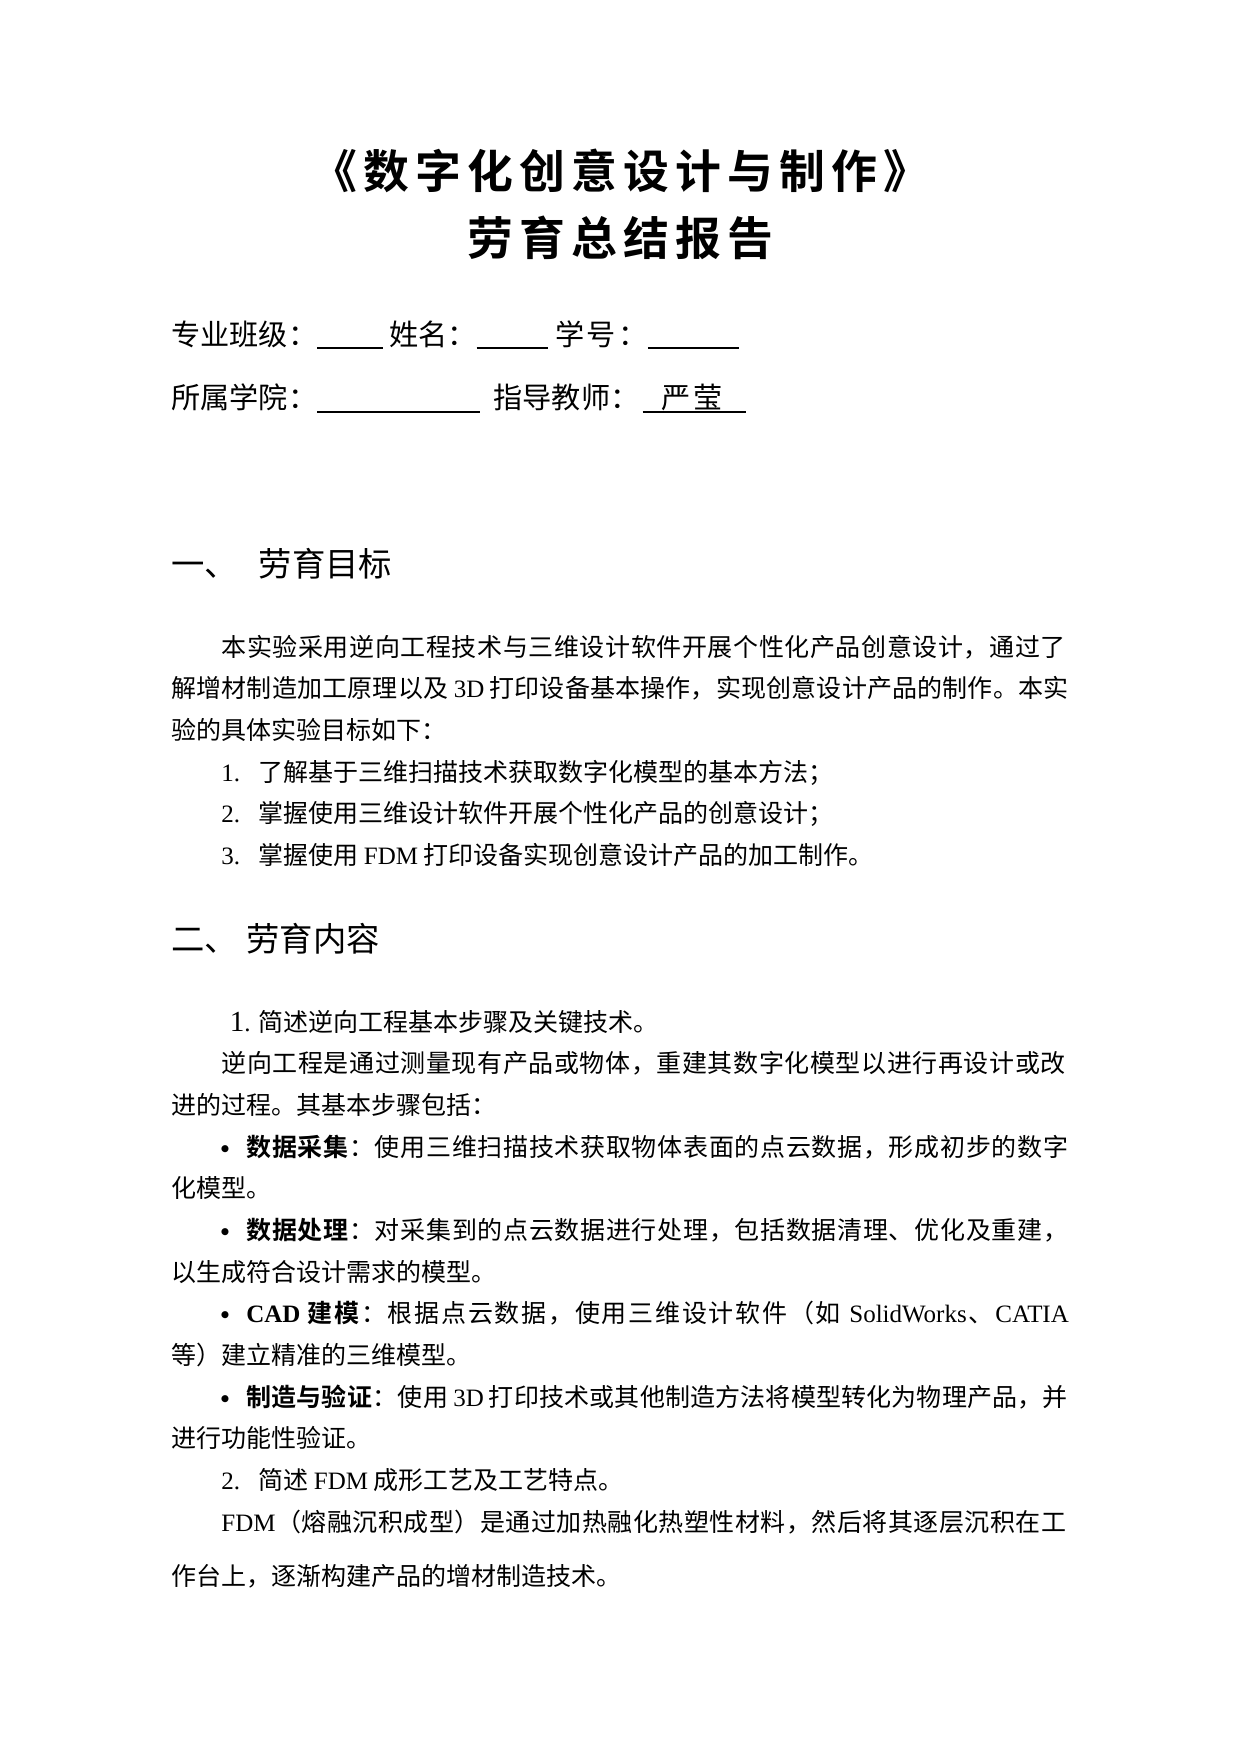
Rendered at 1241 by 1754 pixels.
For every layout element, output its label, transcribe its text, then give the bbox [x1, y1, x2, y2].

text 1. 简述逆向工程基本步骤及关键技术。 [171, 1002, 1069, 1038]
text 本实验采用逆向工程技术与三维设计软件开展个性化产品创意设计，通过了解增材制造加工原理以及3D打印设备基本操作，实现创意设计产品的制作。本实验的具体实验目标如下： [171, 627, 1069, 747]
text 逆向工程是通过测量现有产品或物体，重建其数字化模型以进行再设计或改进的过程。其基本步骤包括： [171, 1044, 1069, 1122]
list 劳育内容 [171, 912, 1069, 961]
list 掌握使用FDM打印设备实现创意设计产品的加工制作。 [171, 835, 1069, 872]
text 劳育总结报告 [171, 202, 1069, 268]
list 掌握使用三维设计软件开展个性化产品的创意设计； [171, 794, 1069, 830]
list CAD建模：根据点云数据，使用三维设计软件（如SolidWorks、CATIA等）建立精准的三维模型。 [171, 1294, 1069, 1372]
text 2. 简述FDM成形工艺及工艺特点。 [171, 1461, 1069, 1497]
text FDM（熔融沉积成型）是通过加热融化热塑性材料，然后将其逐层沉积在工作台上，逐渐构建产品的增材制造技术。 [171, 1502, 1069, 1593]
text 专业班级： 姓名： 学号： [171, 311, 1069, 353]
list 劳育目标 [171, 537, 1069, 586]
text 所属学院： 指导教师： 严莹 [171, 374, 1069, 417]
list 数据处理：对采集到的点云数据进行处理，包括数据清理、优化及重建，以生成符合设计需求的模型。 [171, 1211, 1069, 1288]
text 《数字化创意设计与制作》 [171, 136, 1069, 202]
list 制造与验证：使用3D打印技术或其他制造方法将模型转化为物理产品，并进行功能性验证。 [171, 1377, 1069, 1455]
list 数据采集：使用三维扫描技术获取物体表面的点云数据，形成初步的数字化模型。 [171, 1127, 1069, 1205]
list 了解基于三维扫描技术获取数字化模型的基本方法； [171, 752, 1069, 788]
